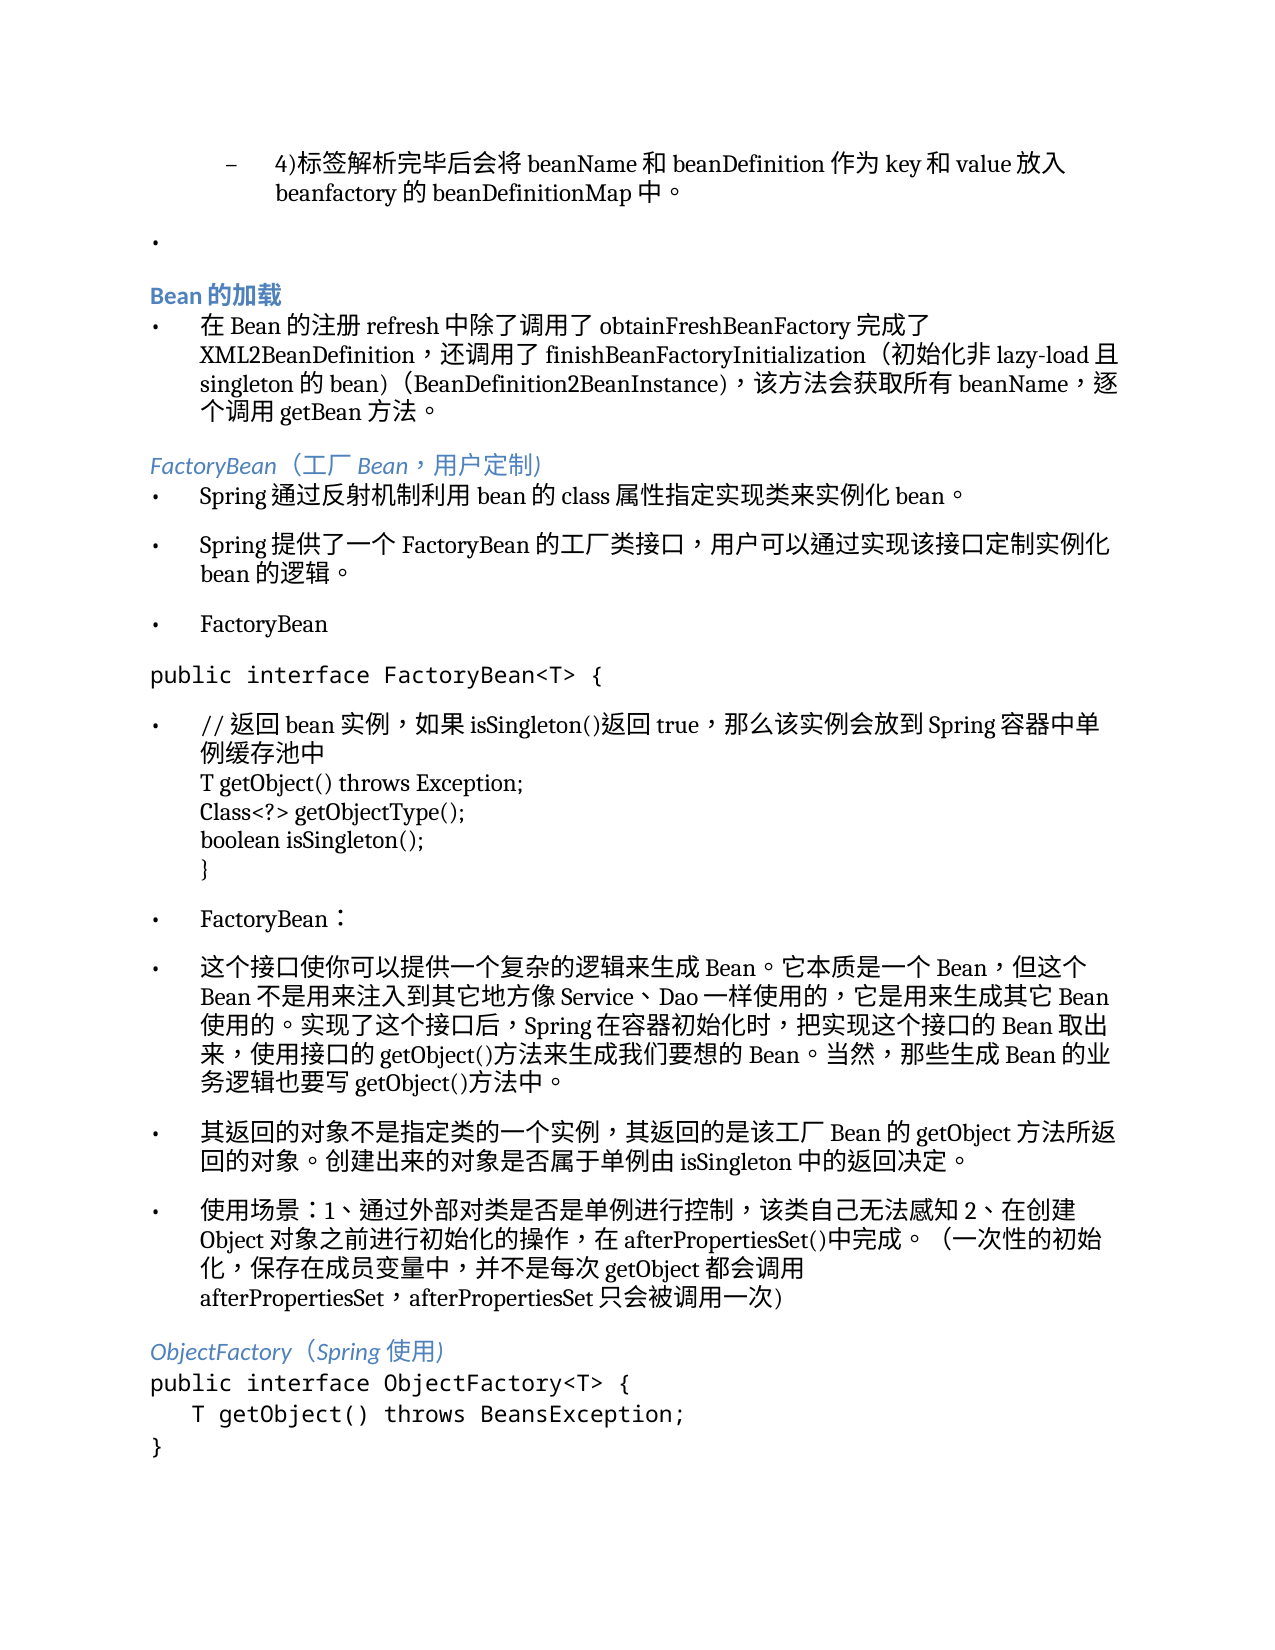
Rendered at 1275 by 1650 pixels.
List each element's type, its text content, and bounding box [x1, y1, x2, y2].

subtitle ObjectFactory（Spring使用) [150, 1333, 1125, 1367]
list // 返回bean实例，如果isSingleton()返回true，那么该实例会放到Spring容器中单例缓存池中 T getObject() throws Exception; Class<?> getObjectType(); boolean isSingleton(); } [150, 711, 1125, 884]
subtitle FactoryBean（工厂Bean，用户定制) [150, 448, 1125, 482]
list 在Bean的注册refresh中除了调用了obtainFreshBeanFactory完成了XML2BeanDefinition，还调用了finishBeanFactoryInitialization（初始化非lazy-load且singleton的bean)（BeanDefinition2BeanInstance)，该方法会获取所有beanName，逐个调用getBean方法。 [150, 312, 1125, 427]
text public interface FactoryBean<T> { [150, 659, 1125, 691]
list 其返回的对象不是指定类的一个实例，其返回的是该工厂Bean的getObject方法所返回的对象。创建出来的对象是否属于单例由isSingleton中的返回决定。 [150, 1119, 1125, 1176]
list 使用场景：1、通过外部对类是否是单例进行控制，该类自己无法感知 2、在创建Object对象之前进行初始化的操作，在afterPropertiesSet()中完成。（一次性的初始化，保存在成员变量中，并不是每次getObject都会调用afterPropertiesSet，afterPropertiesSet只会被调用一次) [150, 1197, 1125, 1312]
list 4)标签解析完毕后会将beanName和beanDefinition作为key和value放入beanfactory的beanDefinitionMap中。 [225, 150, 1125, 207]
list Spring通过反射机制利用bean的class属性指定实现类来实例化bean。 [150, 482, 1125, 511]
list Spring提供了一个FactoryBean的工厂类接口，用户可以通过实现该接口定制实例化bean的逻辑。 [150, 531, 1125, 589]
list FactoryBean： [150, 905, 1125, 933]
list FactoryBean [150, 610, 1125, 638]
text public interface ObjectFactory<T> { T getObject() throws BeansException; } [150, 1367, 1125, 1461]
list 这个接口使你可以提供一个复杂的逻辑来生成Bean。它本质是一个Bean，但这个Bean不是用来注入到其它地方像Service、Dao一样使用的，它是用来生成其它Bean使用的。实现了这个接口后，Spring在容器初始化时，把实现这个接口的Bean取出来，使用接口的getObject()方法来生成我们要想的Bean。当然，那些生成Bean的业务逻辑也要写getObject()方法中。 [150, 954, 1125, 1098]
subtitle Bean的加载 [150, 278, 1125, 312]
